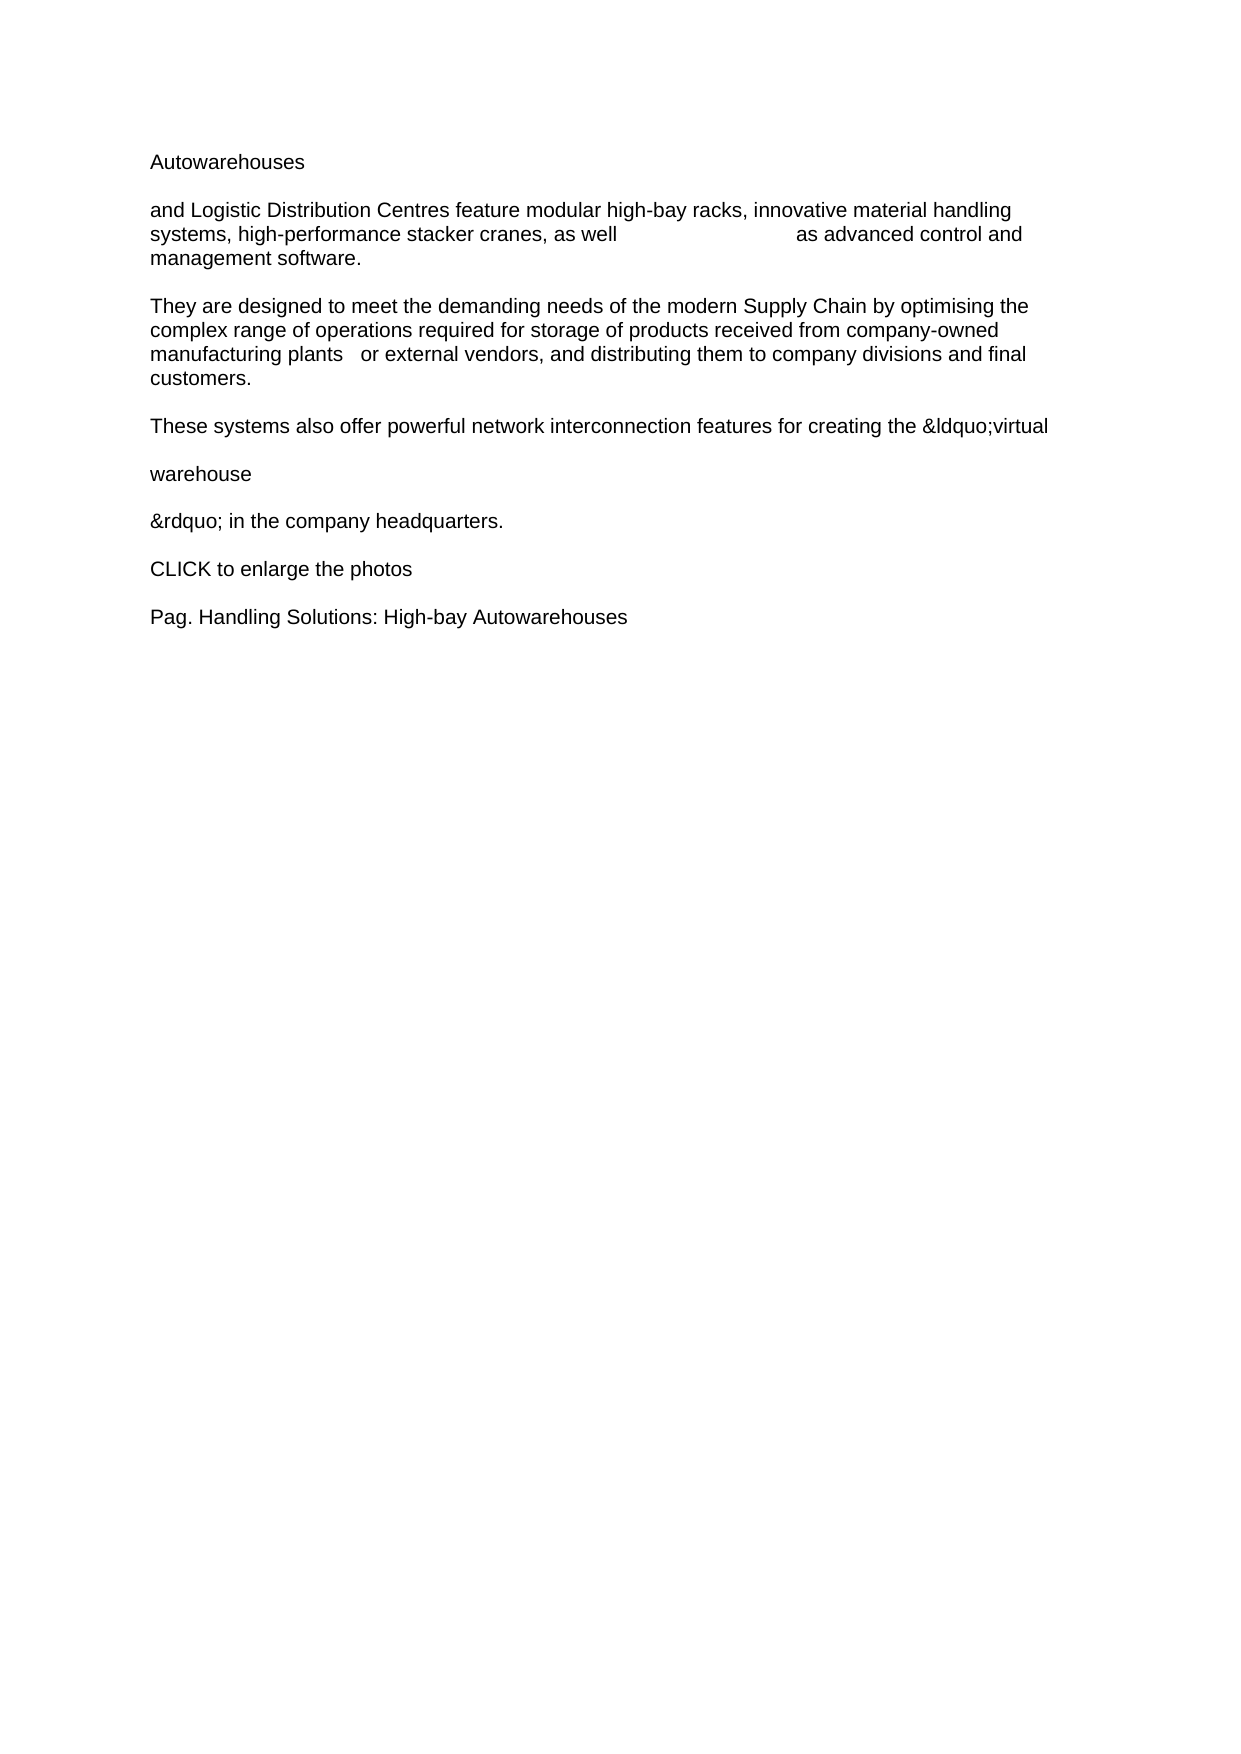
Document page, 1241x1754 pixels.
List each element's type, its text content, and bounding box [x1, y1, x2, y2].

text Autowarehouses [150, 150, 1090, 174]
text and Logistic Distribution Centres feature modular high-bay racks, innovative material handling systems, high-performance stacker cranes, as well as advanced control and management software. [150, 198, 1090, 270]
text Pag. Handling Solutions: High-bay Autowarehouses [150, 605, 1090, 629]
text &rdquo; in the company headquarters. [150, 509, 1090, 533]
text They are designed to meet the demanding needs of the modern Supply Chain by optimising the complex range of operations required for storage of products received from company-owned manufacturing plants or external vendors, and distributing them to company divisions and final customers. [150, 294, 1090, 389]
text warehouse [150, 461, 1090, 485]
text These systems also offer powerful network interconnection features for creating the &ldquo;virtual [150, 413, 1090, 437]
text CLICK to enlarge the photos [150, 557, 1090, 581]
